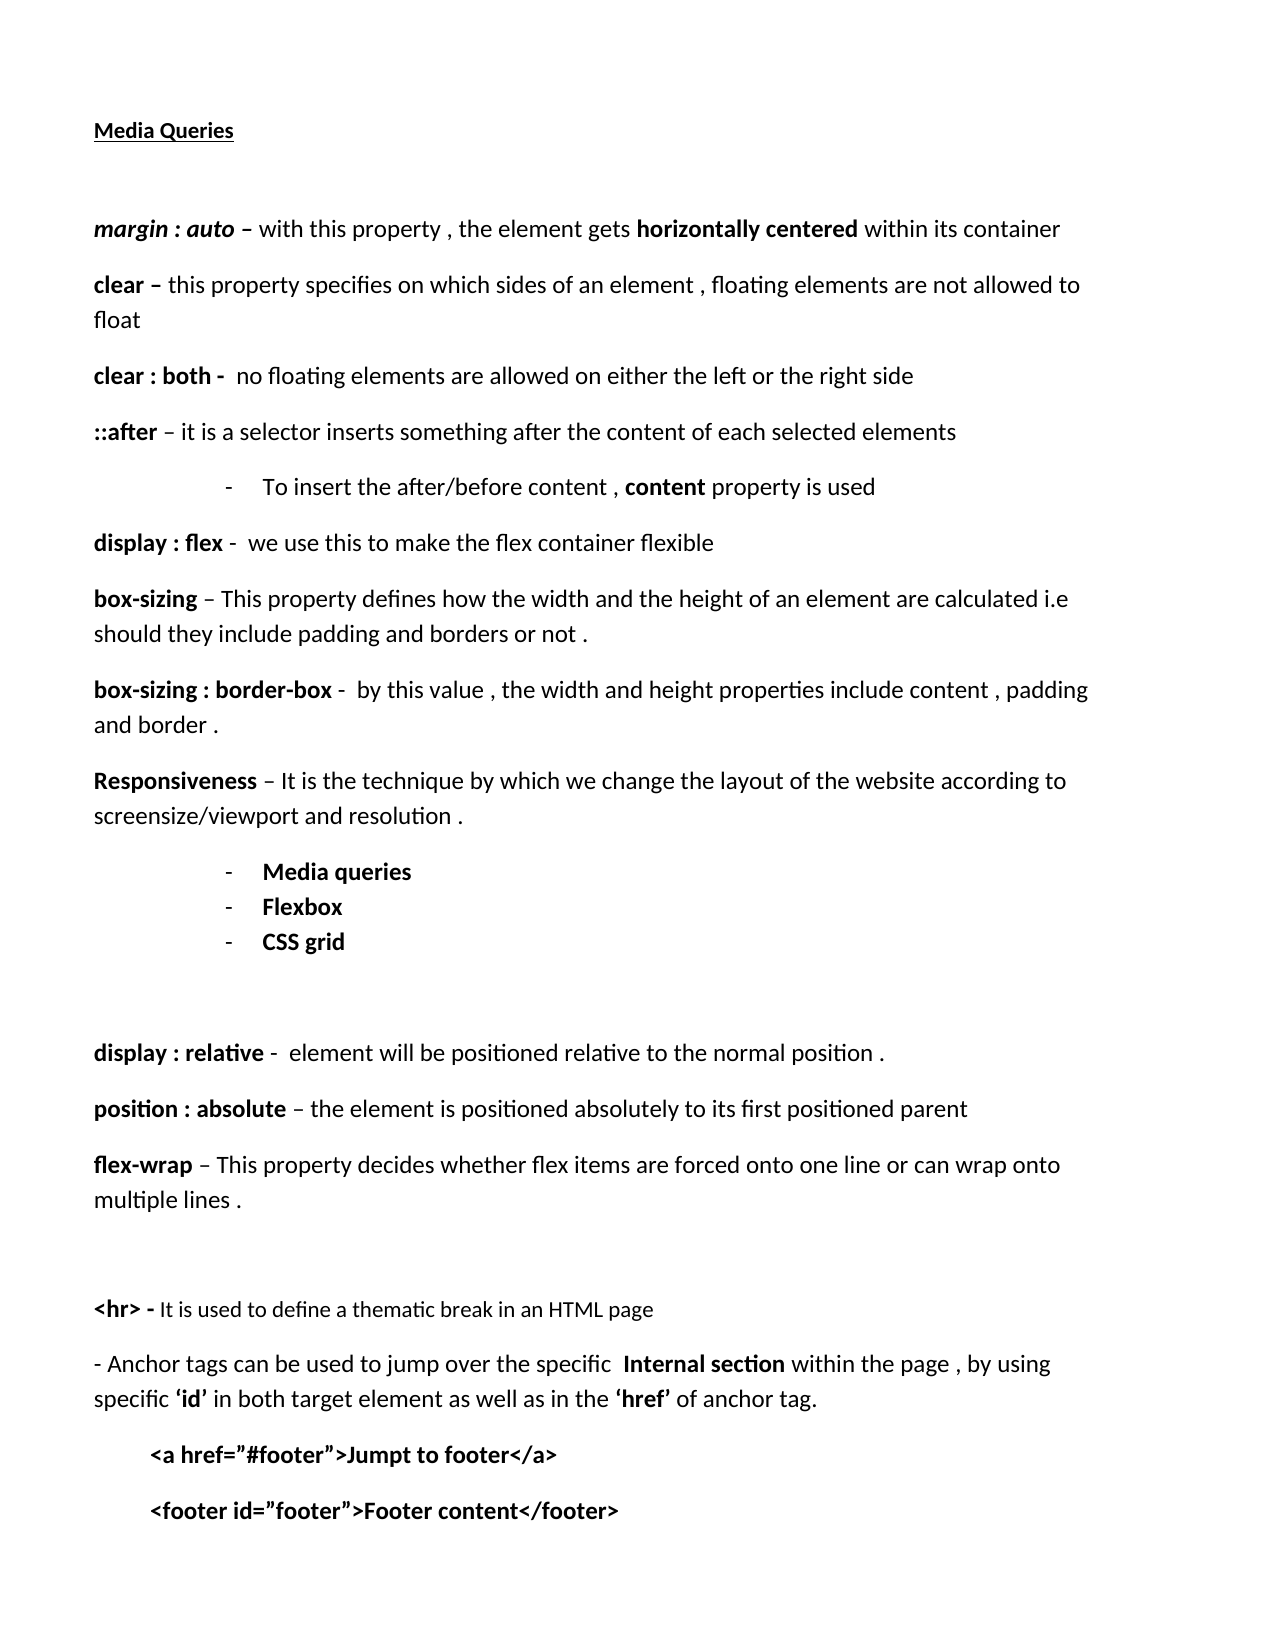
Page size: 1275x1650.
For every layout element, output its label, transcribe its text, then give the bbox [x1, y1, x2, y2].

text Responsiveness – It is the technique by which we change the layout of the website according to screensize/viewport and resolution . [94, 765, 1125, 830]
text Media Queries [94, 117, 1125, 144]
text ::after – it is a selector inserts something after the content of each selected elements [94, 416, 1125, 446]
text clear : both - no floating elements are allowed on either the left or the right side [94, 360, 1125, 390]
text position : absolute – the element is positioned absolutely to its first positioned parent [94, 1093, 1125, 1124]
text display : flex - we use this to make the flex container flexible [94, 527, 1125, 558]
text - Anchor tags can be used to jump over the specific Internal section within the page , by using specific ‘id’ in both target element as well as in the ‘href’ of anchor tag. [94, 1349, 1125, 1414]
text box-sizing – This property defines how the width and the height of an element are calculated i.e should they include padding and borders or not . [94, 583, 1125, 649]
list Media queries [225, 856, 1125, 886]
list Flexbox [225, 891, 1125, 921]
text display : relative - element will be positioned relative to the normal position . [94, 1037, 1125, 1068]
text clear – this property specifies on which sides of an element , floating elements are not allowed to float [94, 269, 1125, 334]
text flex-wrap – This property decides whether flex items are forced onto one line or can wrap onto multiple lines . [94, 1149, 1125, 1214]
list To insert the after/before content , content property is used [225, 471, 1125, 502]
list CSS grid [225, 926, 1125, 956]
text <hr> - It is used to define a thematic break in an HTML page [94, 1293, 1125, 1323]
text <a href=”#footer”>Jumpt to footer</a> [94, 1439, 1125, 1470]
text box-sizing : border-box - by this value , the width and height properties include content , padding and border . [94, 674, 1125, 739]
text <footer id=”footer”>Footer content</footer> [94, 1495, 1125, 1526]
text margin : auto – with this property , the element gets horizontally centered within its container [94, 213, 1191, 244]
